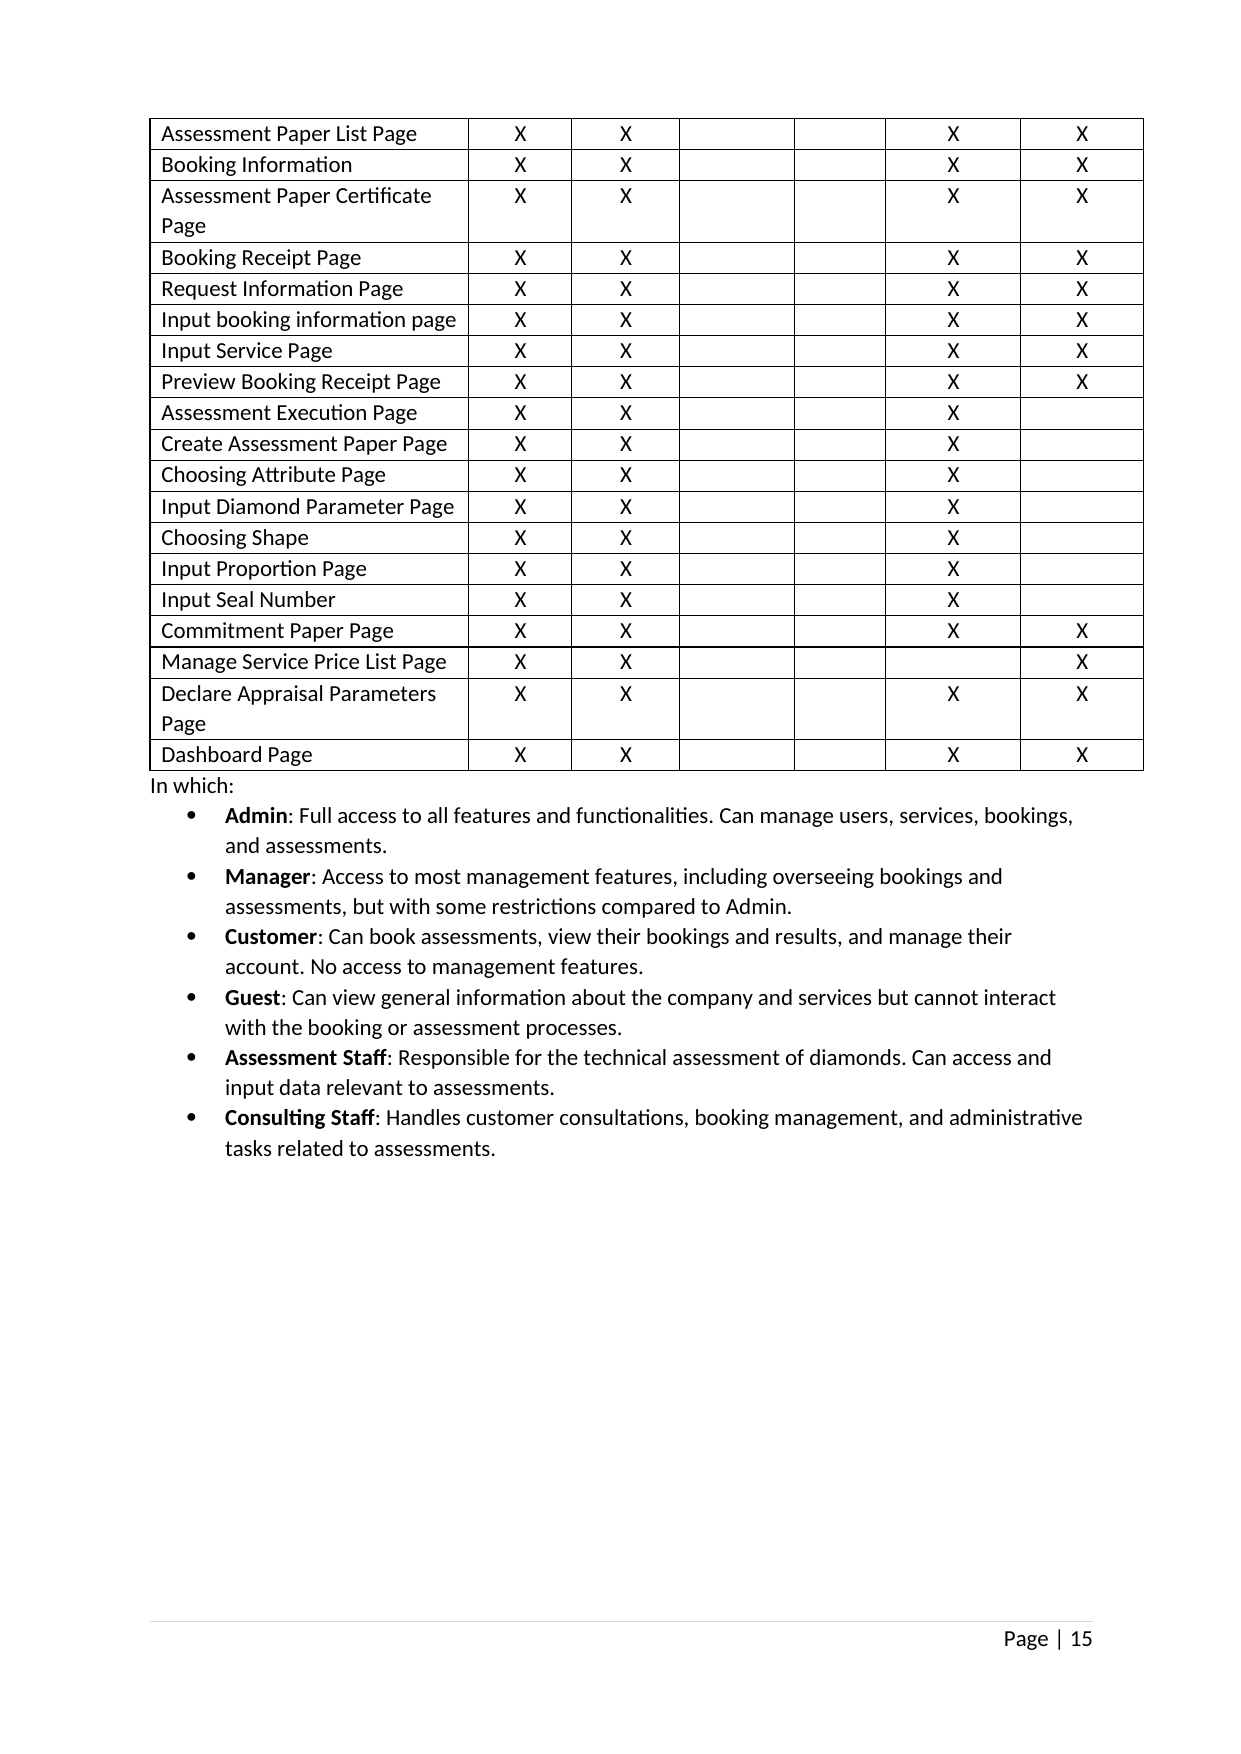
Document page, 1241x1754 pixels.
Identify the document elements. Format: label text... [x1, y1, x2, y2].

table_cell X [1021, 119, 1143, 149]
table_cell Booking Receipt Page [151, 243, 468, 273]
table_cell X [886, 523, 1020, 553]
table_cell Commitment Paper Page [151, 616, 468, 646]
table_cell X [469, 585, 571, 615]
table_cell [680, 461, 794, 491]
table_cell [680, 554, 794, 584]
table_cell X [572, 336, 679, 366]
table_cell [795, 274, 885, 304]
list Assessment Staff: Responsible for the technical assessment of diamonds. Can access and input data relevant to assessments. [187, 1043, 1093, 1101]
table_cell X [469, 616, 571, 646]
table_cell [680, 181, 794, 242]
table_cell X [572, 461, 679, 491]
table_cell Booking Information [151, 150, 468, 180]
table_cell [795, 616, 885, 646]
table_cell X [572, 305, 679, 335]
table_cell [795, 554, 885, 584]
table_cell X [572, 119, 679, 149]
table_cell X [1021, 181, 1143, 242]
table_cell X [572, 181, 679, 242]
table_cell X [886, 181, 1020, 242]
table_cell X [886, 679, 1020, 739]
table_cell X [572, 430, 679, 459]
table_cell Input Seal Number [151, 585, 468, 615]
table_cell X [1021, 150, 1143, 180]
table_cell X [469, 554, 571, 584]
table_cell X [572, 367, 679, 397]
table_cell X [572, 492, 679, 522]
table_cell [795, 150, 885, 180]
table_cell [680, 492, 794, 522]
list Consulting Staff: Handles customer consultations, booking management, and administrative tasks related to assessments. [187, 1103, 1093, 1162]
table_cell X [469, 461, 571, 491]
list Admin: Full access to all features and functionalities. Can manage users, services, bookings, and assessments. [187, 801, 1093, 859]
table_cell X [572, 554, 679, 584]
table_cell [680, 616, 794, 646]
table_cell X [1021, 367, 1143, 397]
table_cell X [1021, 648, 1143, 678]
table_cell X [886, 398, 1020, 428]
table_cell X [886, 243, 1020, 273]
table_cell [795, 430, 885, 459]
table_cell X [469, 150, 571, 180]
table_cell [1021, 461, 1143, 491]
table_cell X [469, 740, 571, 770]
table_cell X [572, 585, 679, 615]
table_cell X [886, 740, 1020, 770]
table_cell [680, 679, 794, 739]
table_cell [1021, 585, 1143, 615]
table_cell Input Service Page [151, 336, 468, 366]
table_cell X [469, 398, 571, 428]
table_cell X [886, 119, 1020, 149]
table_cell [795, 398, 885, 428]
table_cell X [572, 616, 679, 646]
table_cell Declare Appraisal Parameters Page [151, 679, 468, 739]
table_cell [680, 305, 794, 335]
table_cell [680, 274, 794, 304]
table_cell X [1021, 679, 1143, 739]
table_cell Choosing Shape [151, 523, 468, 553]
table_cell X [1021, 616, 1143, 646]
table_cell Request Information Page [151, 274, 468, 304]
table_cell [795, 119, 885, 149]
table_cell [680, 367, 794, 397]
table_cell X [1021, 740, 1143, 770]
table_cell Assessment Paper List Page [151, 119, 468, 149]
table_cell [680, 398, 794, 428]
table_cell X [886, 336, 1020, 366]
table_cell [795, 523, 885, 553]
table_cell [886, 648, 1020, 678]
table_cell [795, 461, 885, 491]
table_cell [680, 648, 794, 678]
table_cell [680, 740, 794, 770]
table_cell X [886, 367, 1020, 397]
table_cell X [469, 492, 571, 522]
table_cell [680, 585, 794, 615]
table_cell [1021, 523, 1143, 553]
table_cell X [572, 398, 679, 428]
table_cell [795, 492, 885, 522]
list Manager: Access to most management features, including overseeing bookings and assessments, but with some restrictions compared to Admin. [187, 862, 1093, 920]
table_cell X [1021, 305, 1143, 335]
table_cell X [469, 336, 571, 366]
table_cell X [469, 367, 571, 397]
table_cell X [1021, 274, 1143, 304]
table_cell [680, 430, 794, 459]
table_cell [680, 243, 794, 273]
table_cell X [469, 243, 571, 273]
table_cell X [886, 274, 1020, 304]
table_cell X [886, 585, 1020, 615]
table_cell Choosing Attribute Page [151, 461, 468, 491]
table_cell X [886, 150, 1020, 180]
table_cell Manage Service Price List Page [151, 648, 468, 678]
table_cell X [572, 740, 679, 770]
table_cell Input booking information page [151, 305, 468, 335]
table_cell Create Assessment Paper Page [151, 430, 468, 459]
table_cell Assessment Paper Certificate Page [151, 181, 468, 242]
table_cell Assessment Execution Page [151, 398, 468, 428]
table_cell [680, 119, 794, 149]
table_cell [1021, 492, 1143, 522]
table_cell X [572, 274, 679, 304]
table_cell X [469, 430, 571, 459]
table_cell [680, 336, 794, 366]
table_cell Input Proportion Page [151, 554, 468, 584]
table_cell X [469, 181, 571, 242]
table_cell X [886, 616, 1020, 646]
table_cell X [469, 523, 571, 553]
table_cell X [572, 679, 679, 739]
table_cell [795, 648, 885, 678]
list Guest: Can view general information about the company and services but cannot interact with the booking or assessment processes. [187, 983, 1093, 1041]
table_cell [795, 740, 885, 770]
table_cell X [572, 648, 679, 678]
table_cell X [886, 554, 1020, 584]
table_cell X [886, 492, 1020, 522]
table_cell [795, 679, 885, 739]
text In which: [150, 771, 1093, 799]
table_cell [680, 523, 794, 553]
table_cell [1021, 430, 1143, 459]
table_cell [1021, 398, 1143, 428]
table_cell [795, 585, 885, 615]
table_cell [1021, 554, 1143, 584]
table_cell [795, 181, 885, 242]
table_cell X [1021, 336, 1143, 366]
table_cell Dashboard Page [151, 740, 468, 770]
table_cell Preview Booking Receipt Page [151, 367, 468, 397]
table_cell [795, 243, 885, 273]
table_cell X [469, 648, 571, 678]
table_cell [795, 305, 885, 335]
table_cell [795, 336, 885, 366]
table_cell X [469, 679, 571, 739]
table_cell X [886, 461, 1020, 491]
table_cell X [469, 305, 571, 335]
table_cell X [469, 274, 571, 304]
list Customer: Can book assessments, view their bookings and results, and manage their account. No access to management features. [187, 922, 1093, 980]
table_cell X [572, 150, 679, 180]
table_cell [795, 367, 885, 397]
table_cell X [572, 523, 679, 553]
table_cell X [572, 243, 679, 273]
table_cell X [469, 119, 571, 149]
table_cell [680, 150, 794, 180]
table_cell X [886, 430, 1020, 459]
table_cell X [1021, 243, 1143, 273]
table_cell Input Diamond Parameter Page [151, 492, 468, 522]
table_cell X [886, 305, 1020, 335]
